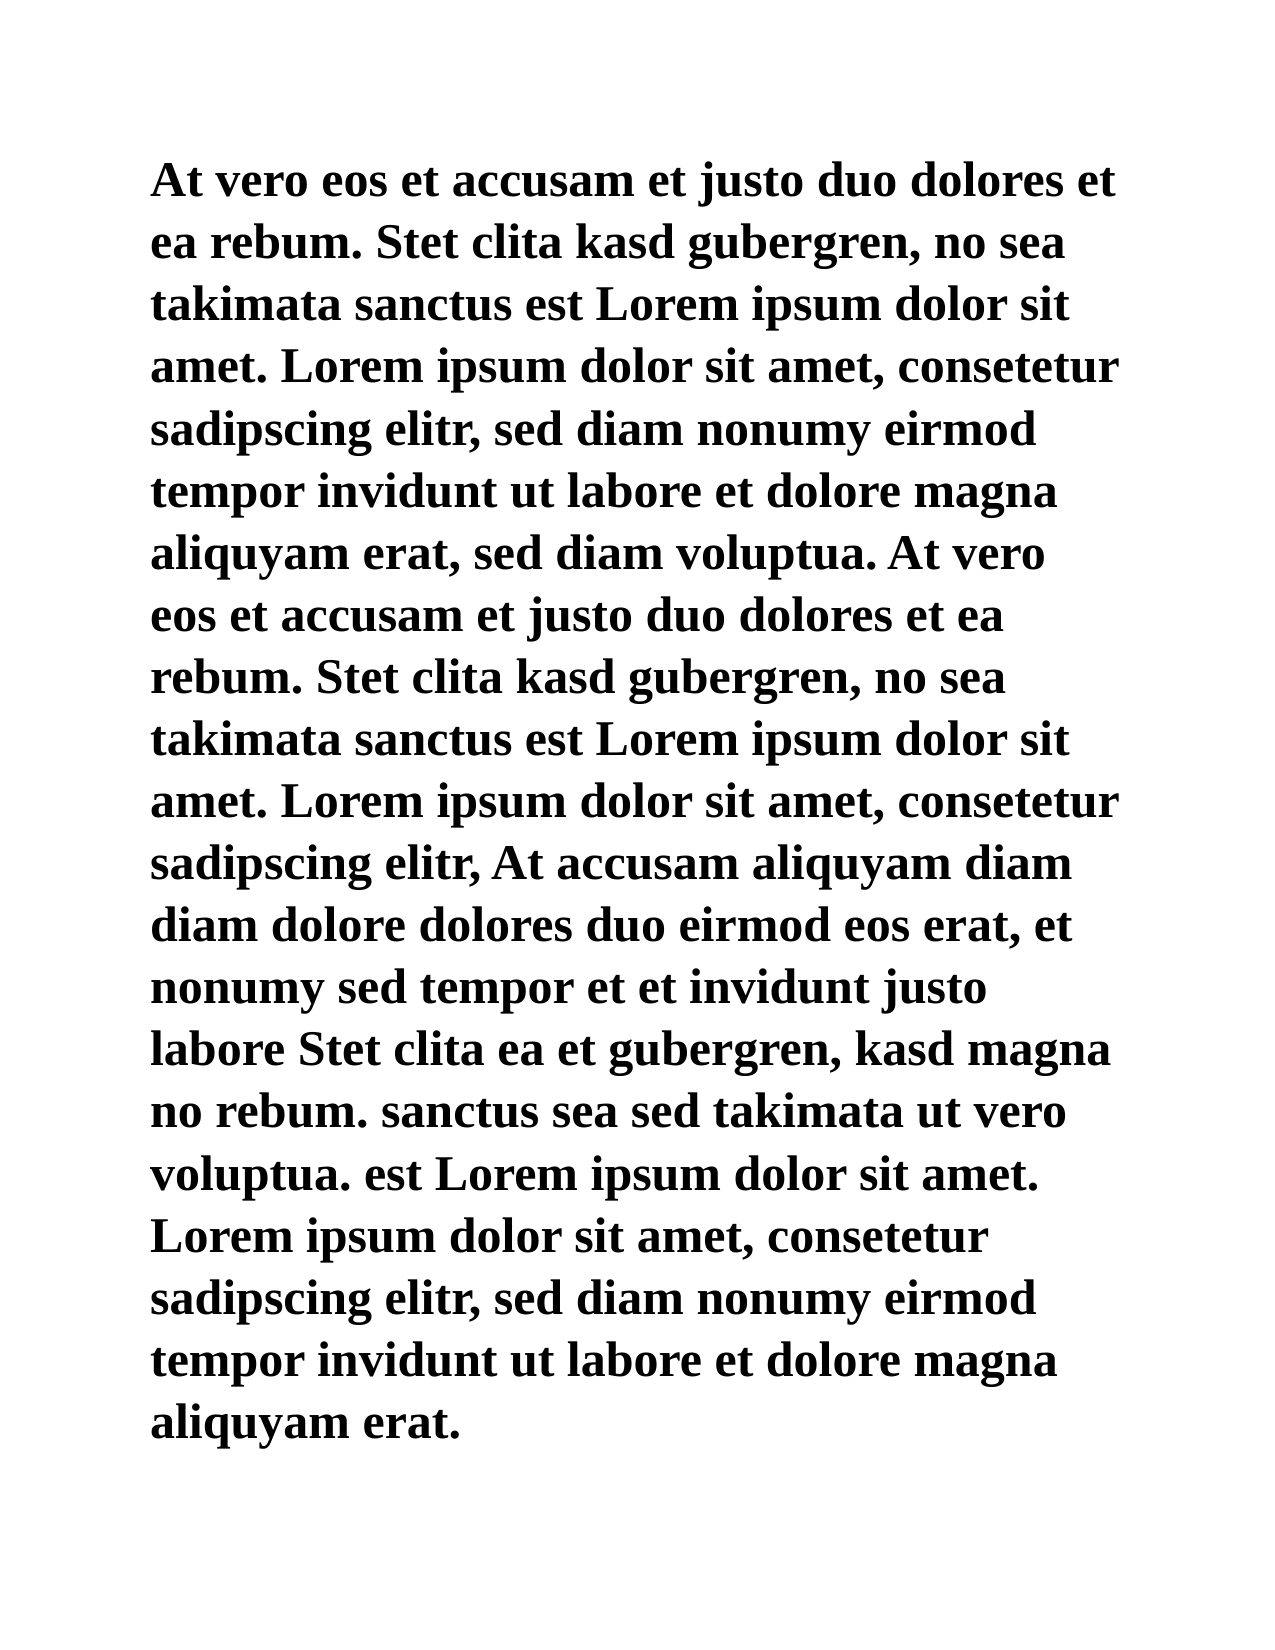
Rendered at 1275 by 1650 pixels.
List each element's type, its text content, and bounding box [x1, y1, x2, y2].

text At vero eos et accusam et justo duo dolores et ea rebum. Stet clita kasd gubergren, no sea takimata sanctus est Lorem ipsum dolor sit amet. Lorem ipsum dolor sit amet, consetetur sadipscing elitr, sed diam nonumy eirmod tempor invidunt ut labore et dolore magna aliquyam erat, sed diam voluptua. At vero eos et accusam et justo duo dolores et ea rebum. Stet clita kasd gubergren, no sea takimata sanctus est Lorem ipsum dolor sit amet. Lorem ipsum dolor sit amet, consetetur sadipscing elitr, At accusam aliquyam diam diam dolore dolores duo eirmod eos erat, et nonumy sed tempor et et invidunt justo labore Stet clita ea et gubergren, kasd magna no rebum. sanctus sea sed takimata ut vero voluptua. est Lorem ipsum dolor sit amet. Lorem ipsum dolor sit amet, consetetur sadipscing elitr, sed diam nonumy eirmod tempor invidunt ut labore et dolore magna aliquyam erat. [150, 150, 1125, 1449]
